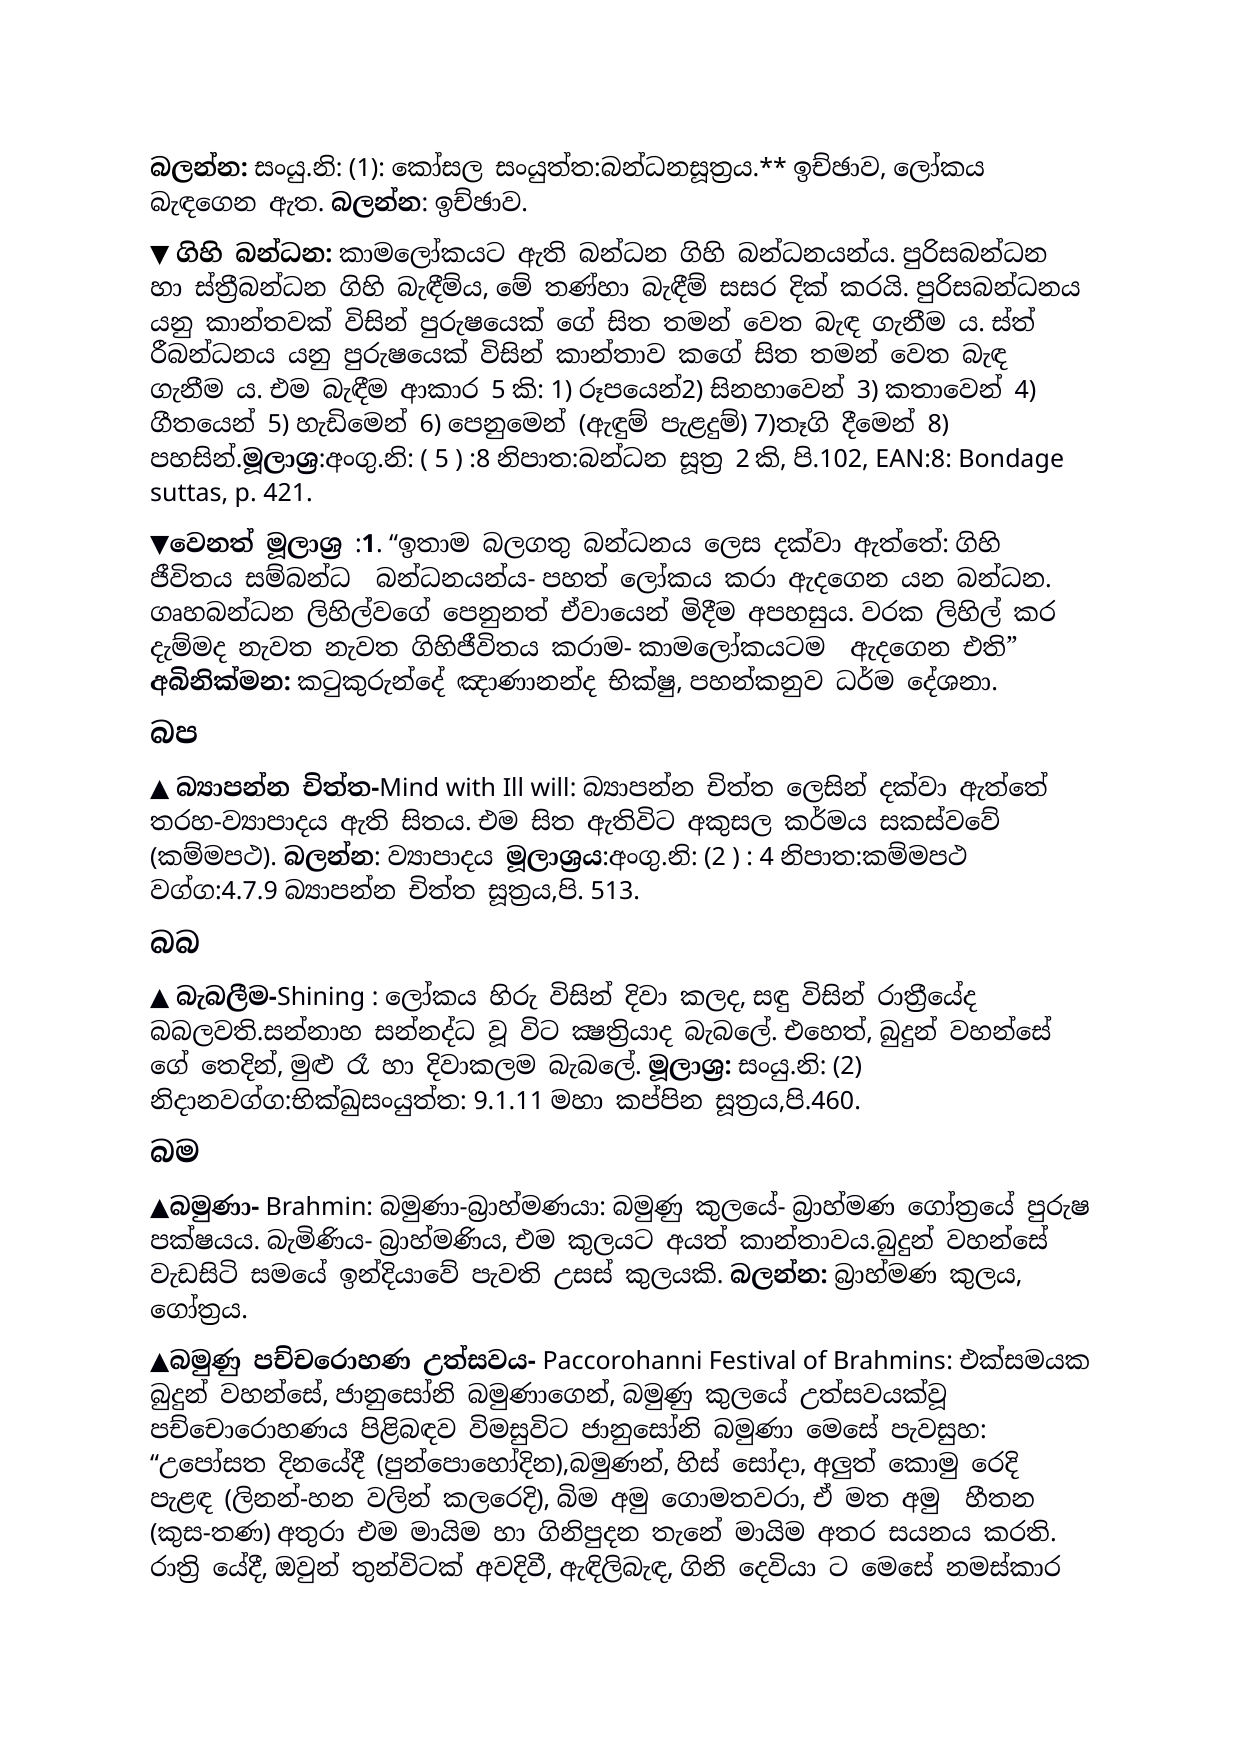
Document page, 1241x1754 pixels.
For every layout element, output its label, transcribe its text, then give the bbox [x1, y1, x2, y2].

text ▲ බ්‍යාපන්න චිත්ත-Mind with Ill will: බ්‍යාපන්න චිත්ත ලෙසින් දක්වා ඇත්තේ තරහ-ව්‍යාපාදය ඇති සිතය. එම සිත ඇතිවිට අකුසල කර්මය සකස්වවේ (කම්මපථ). බලන්න: ව්‍යාපාදය මූලාශ්‍රය:අංගු.නි: (2 ) : 4 නිපාත:කම්මපථ වග්ග:4.7.9 බ්‍යාපන්න චිත්ත සූත්‍රය,පි. 513. [150, 769, 1090, 907]
text බම [150, 1133, 1090, 1171]
text ▼වෙනත් මූලාශ්‍ර :1. “ඉතාම බලගතු බන්ධනය ලෙස දක්වා ඇත්තේ: ගිහි ජීවිතය සම්බන්ධ බන්ධනයන්ය- පහත් ලෝකය කරා ඇදගෙන යන බන්ධන. ගෘහබන්ධන ලිහිල්වගේ පෙනුනත් ඒවායෙන් මිදීම අපහසුය. වරක ලිහිල් කර දැම්මද නැවත නැවත ගිහිජීවිතය කරාම- කාමලෝකයටම ඇදගෙන එති” අබිනික්මන: කටුකුරුන්දේ ඤාණානන්ද භික්ෂු, පහන්කනුව ධර්ම දේශනා. [150, 526, 1090, 698]
text බප [150, 715, 1090, 753]
text බබ [150, 924, 1090, 962]
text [150, 1343, 1090, 1584]
text ▲බමුණා- Brahmin: බමුණා-බ්‍රාහ්මණයා: බමුණු කුලයේ- බ්‍රාහ්මණ ගෝත්‍රයේ පුරුෂ පක්ෂයය. බැමිණිය- බ්‍රාහ්මණිය, එම කුලයට අයත් කාන්තාවය.බුදුන් වහන්සේ වැඩසිටි සමයේ ඉන්දියාවේ පැවති උසස් කුලයකි. බලන්න: බ්‍රාහ්මණ කුලය, ගෝත්‍රය. [150, 1188, 1090, 1326]
text ▲ බැබලීම-Shining : ලෝකය හිරු විසින් දිවා කලද, සඳු විසින් රාත්‍රීයේද බබලවති.සන්නාහ සන්නද්ධ වූ විට ක්‍ෂත්‍රියාද බැබලේ. එහෙත්, බුදුන් වහන්සේ ගේ තෙදින්, මුළු රෑ හා දිවාකලම බැබලේ. මූලාශ්‍ර: සංයු.නි: (2) නිදානවග්ග:භික්ඛුසංයුත්ත: 9.1.11 මහා කප්පින සූත්‍රය,පි.460. [150, 979, 1090, 1117]
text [150, 150, 1090, 219]
text ▼ ගිහි බන්ධන: කාමලෝකයට ඇති බන්ධන ගිහි බන්ධනයන්ය. පුරිසබන්ධන හා ස්ත්‍රීබන්ධන ගිහි බැඳීම්ය, මේ තණ්හා බැඳීම් සසර දික් කරයි. පුරිසබන්ධනය යනු කාන්තවක් විසින් පුරුෂයෙක් ගේ සිත තමන් වෙත බැඳ ගැනීම ය. ස්ත්‍රීබන්ධනය යනු පුරුෂයෙක් විසින් කාන්තාව කගේ සිත තමන් වෙත බැඳ ගැනීම ය. එම බැඳීම ආකාර 5 කි: 1) රූපයෙන්2) සිනහාවෙන් 3) කතාවෙන් 4) ගීතයෙන් 5) හැඩිමෙන් 6) පෙනුමෙන් (ඇඳුම් පැළදුම්) 7)තෑගි දීමෙන් 8) පහසින්.මූලාශ්‍ර:අංගු.නි: ( 5 ) :8 නිපාත:බන්ධන සූත්‍ර 2කි, පි.102, EAN:8: Bondage suttas, p. 421. [150, 236, 1090, 509]
